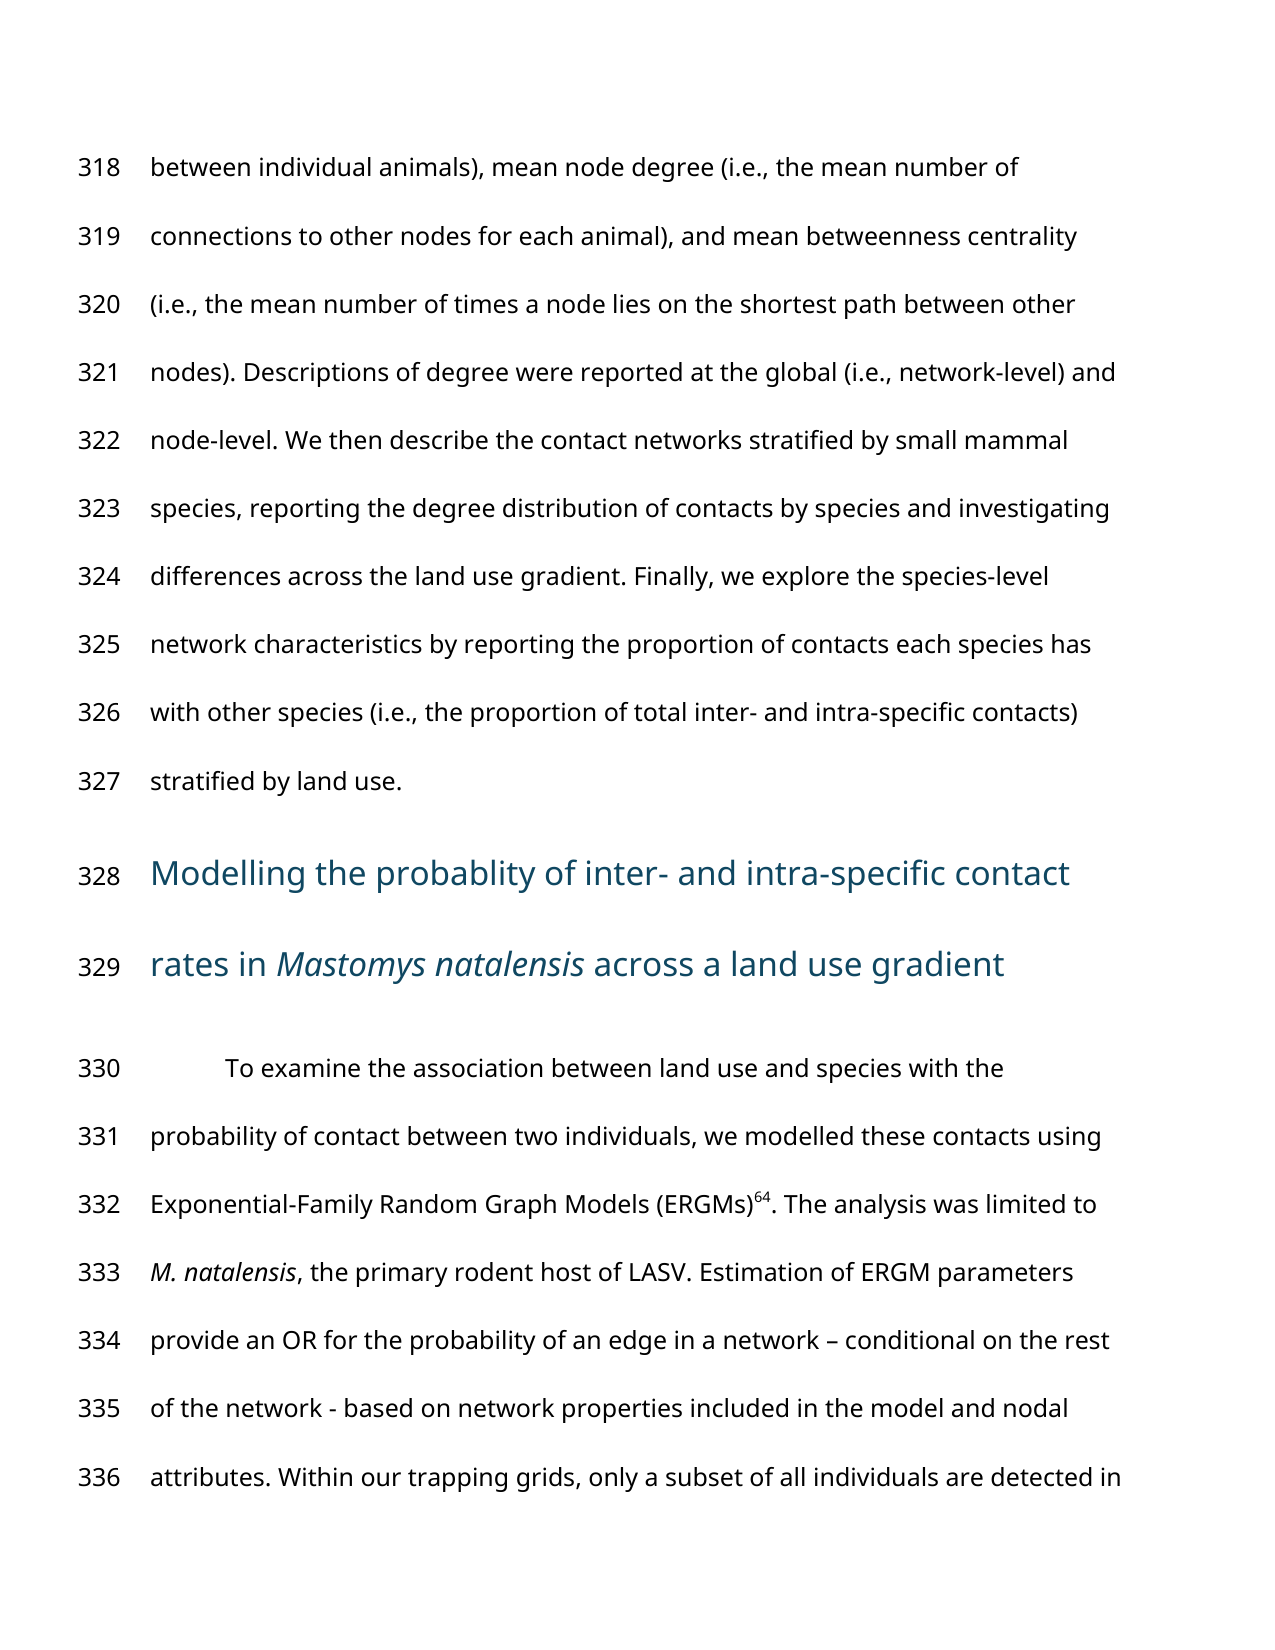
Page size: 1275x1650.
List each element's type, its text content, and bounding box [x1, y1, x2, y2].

subtitle Modelling the probablity of inter- and intra-specific contact rates in Mastomys natalensis across a land use gradient [150, 850, 1125, 986]
